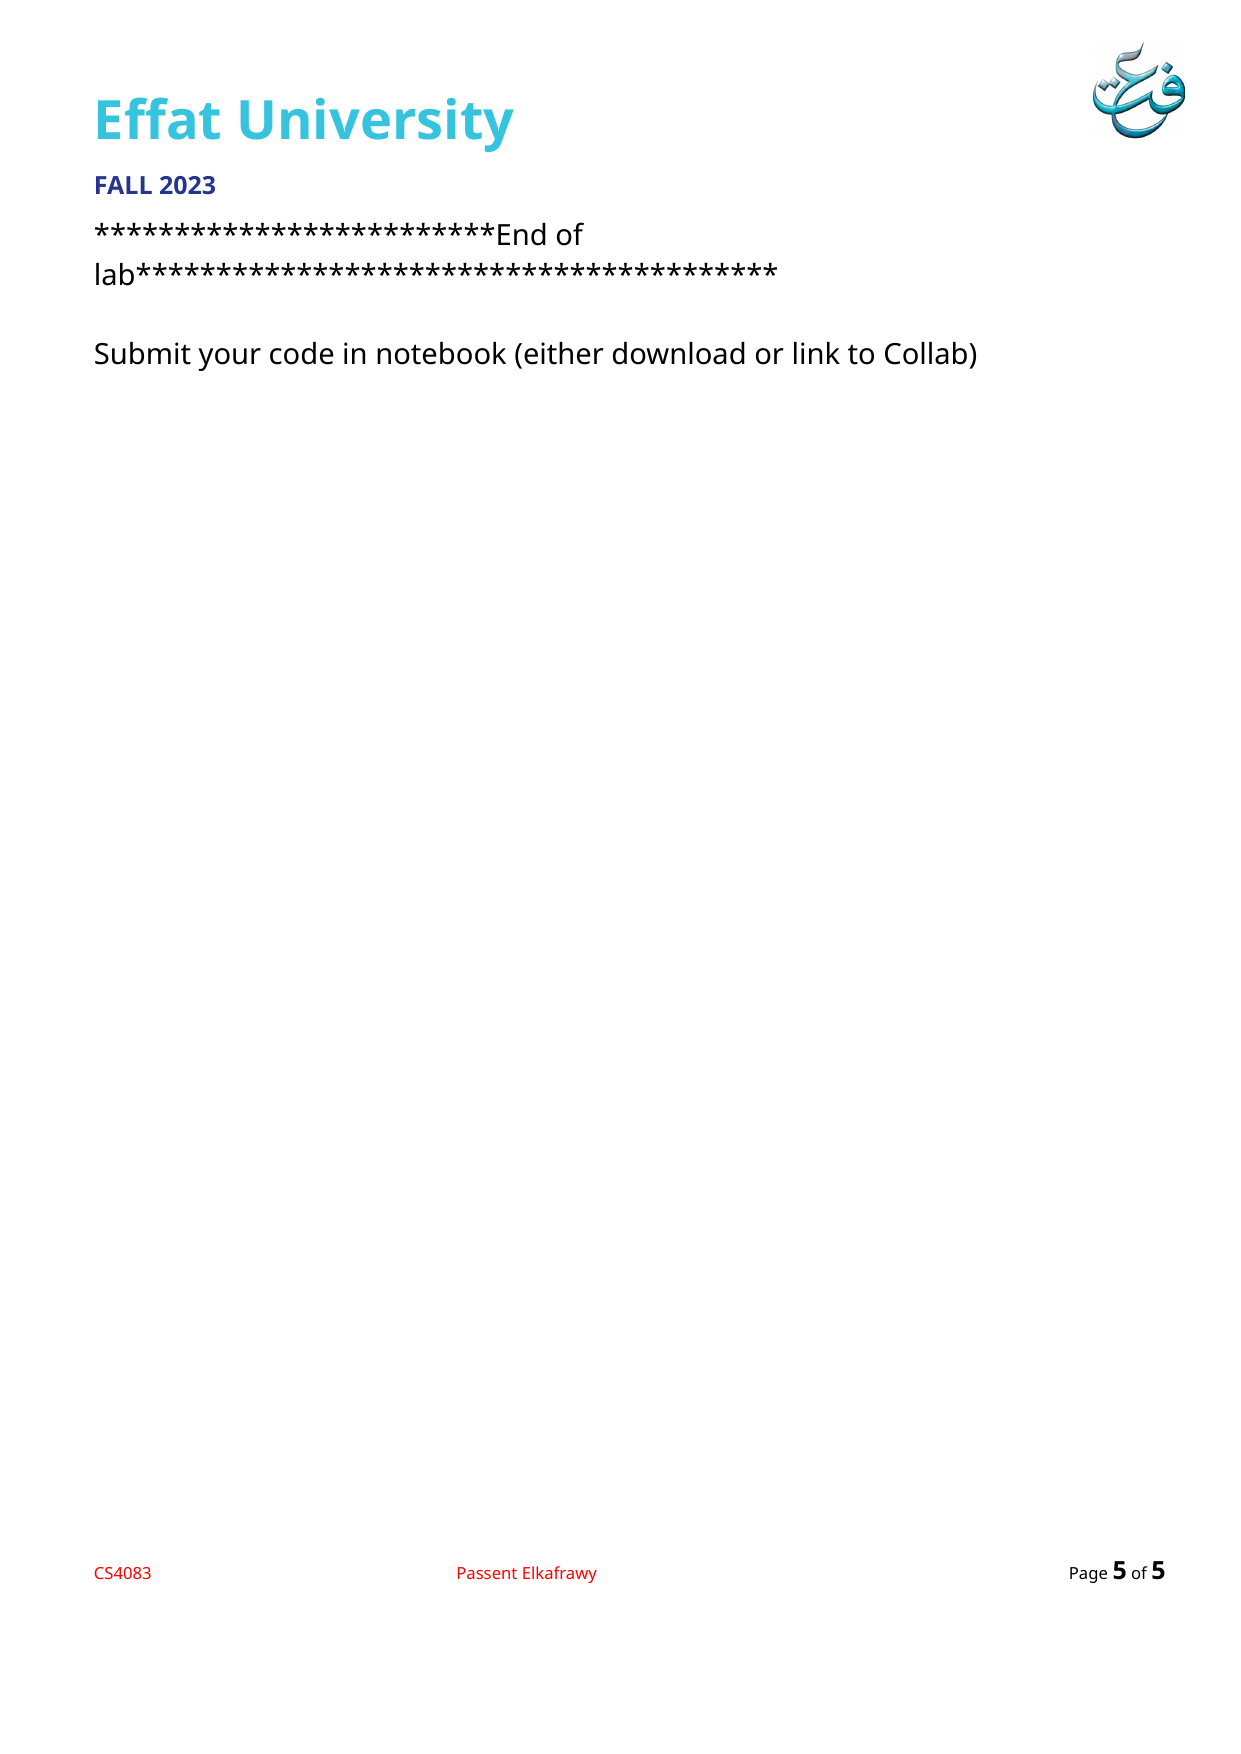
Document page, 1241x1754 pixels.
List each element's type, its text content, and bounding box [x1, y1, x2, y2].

picture [1092, 42, 1186, 139]
text Submit your code in notebook (either download or link to Collab) [94, 333, 1181, 373]
text *************************End of lab**************************************** [94, 214, 1181, 293]
